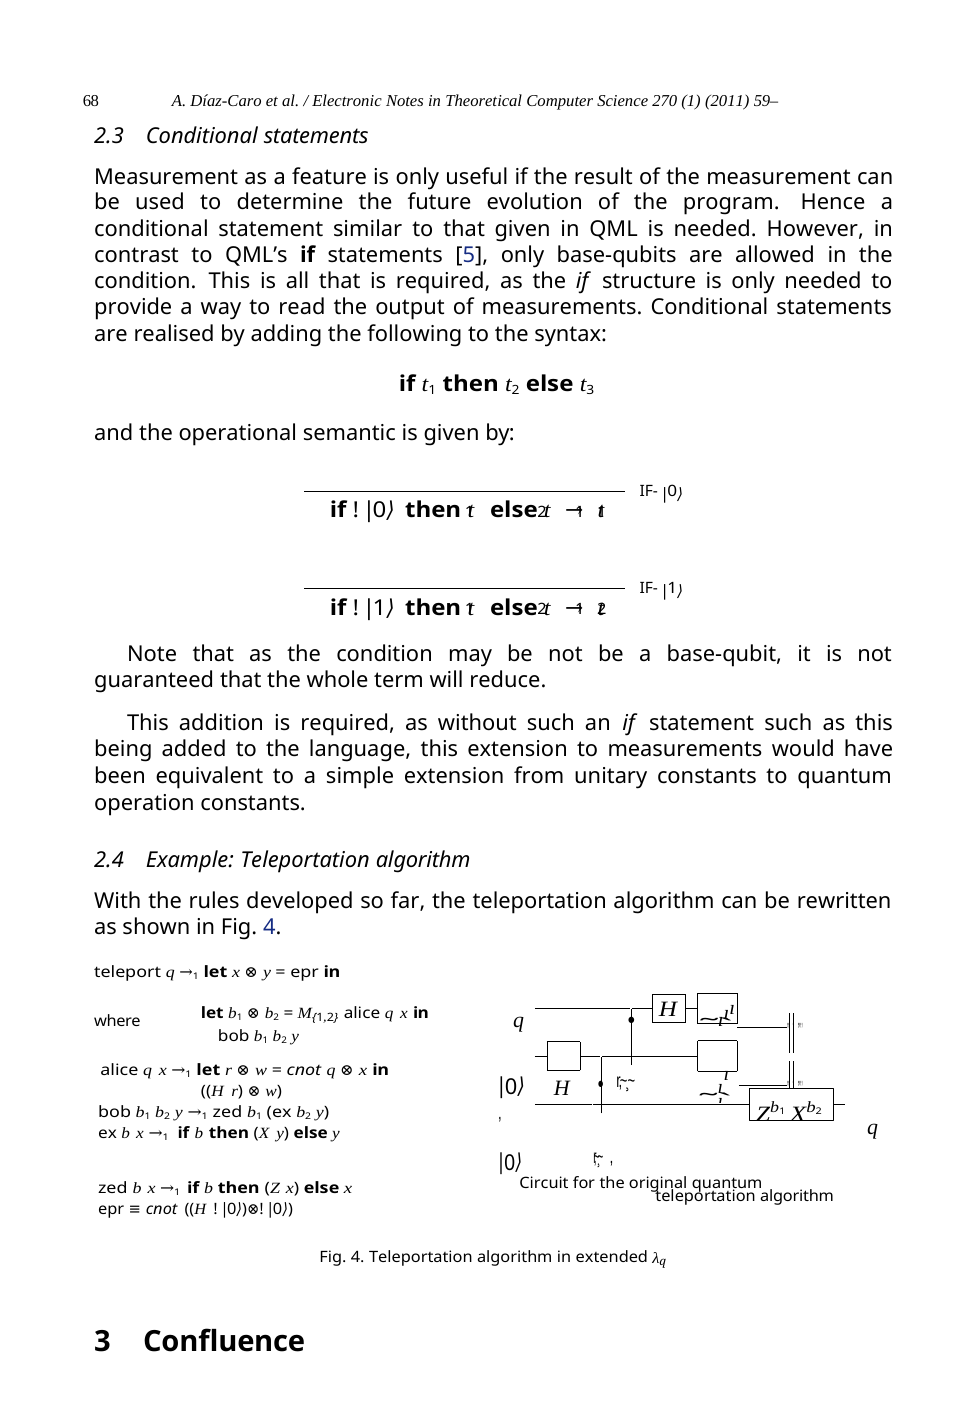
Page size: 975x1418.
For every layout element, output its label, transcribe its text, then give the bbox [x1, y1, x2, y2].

text ,, . ,,, [737, 1007, 904, 1029]
subtitle Confluence [94, 1321, 904, 1360]
text q [673, 1114, 879, 1139]
text let b1 ⊗ b2 = M{1,2} alice q x in [201, 1001, 449, 1024]
text This addition is required, as without such an if statement such as this being added to the language, this extension to measurements would have been equivalent to a simple extension from unitary constants to quantum operation constants. [94, 709, 893, 817]
text Measurement as a feature is only useful if the result of the measurement can be used to determine the future evolution of the program. Hence a conditional statement similar to that given in QML is needed. However, in contrast to QML’s if statements [5], only base-qubits are allowed in the condition. This is all that is required, as the if structure is only needed to provide a way to read the output of measurements. Conditional statements are realised by adding the following to the syntax: [94, 164, 893, 347]
text Note that as the condition may be not be a base-qubit, it is not guaranteed that the whole term will reduce. [94, 640, 893, 694]
text zed b x →1 if b then (Z x) else x [98, 1177, 366, 1198]
text if ! |0⟩ then t else t → t IF- |0⟩ [109, 480, 904, 524]
text bob b1 b2 y →1 zed b1 (ex b2 y) [98, 1100, 396, 1122]
text ı ,, . ,,, [723, 1062, 904, 1088]
text Circuit for the original quantum teleportation algorithm [519, 1177, 864, 1206]
text ˜` [700, 1089, 904, 1112]
list Example: Teleportation algorithm [94, 844, 904, 873]
text alice q x →1 let r ⊗ w = cnot q ⊗ x in [94, 1058, 396, 1080]
text With the rules developed so far, the teleportation algorithm can be rewritten as shown in Fig. 4. [94, 887, 893, 941]
list Conditional statements [94, 120, 904, 150]
text |0⟩ H • r,~¸~ , [498, 1064, 643, 1123]
text and the operational semantic is given by: [94, 417, 904, 447]
text epr ≡ cnot ((H ! |0⟩)⊗! |0⟩) [98, 1198, 366, 1219]
text bob b1 b2 y [218, 1024, 449, 1046]
text teleport q →1 let x ⊗ y = epr in [94, 961, 904, 982]
text Fig. 4. Teleportation algorithm in extended λq [81, 1246, 904, 1270]
text |0⟩ r,~¸~ , [498, 1140, 643, 1177]
text ((H r) ⊗ w) [88, 1080, 396, 1100]
text ex b x →1 if b then (X y) else y [98, 1122, 396, 1143]
text q • [513, 1007, 641, 1034]
text if t1 then t2 else t3 [109, 368, 884, 398]
text if ! |1⟩ then t else t → t IF- |1⟩ [109, 577, 904, 621]
